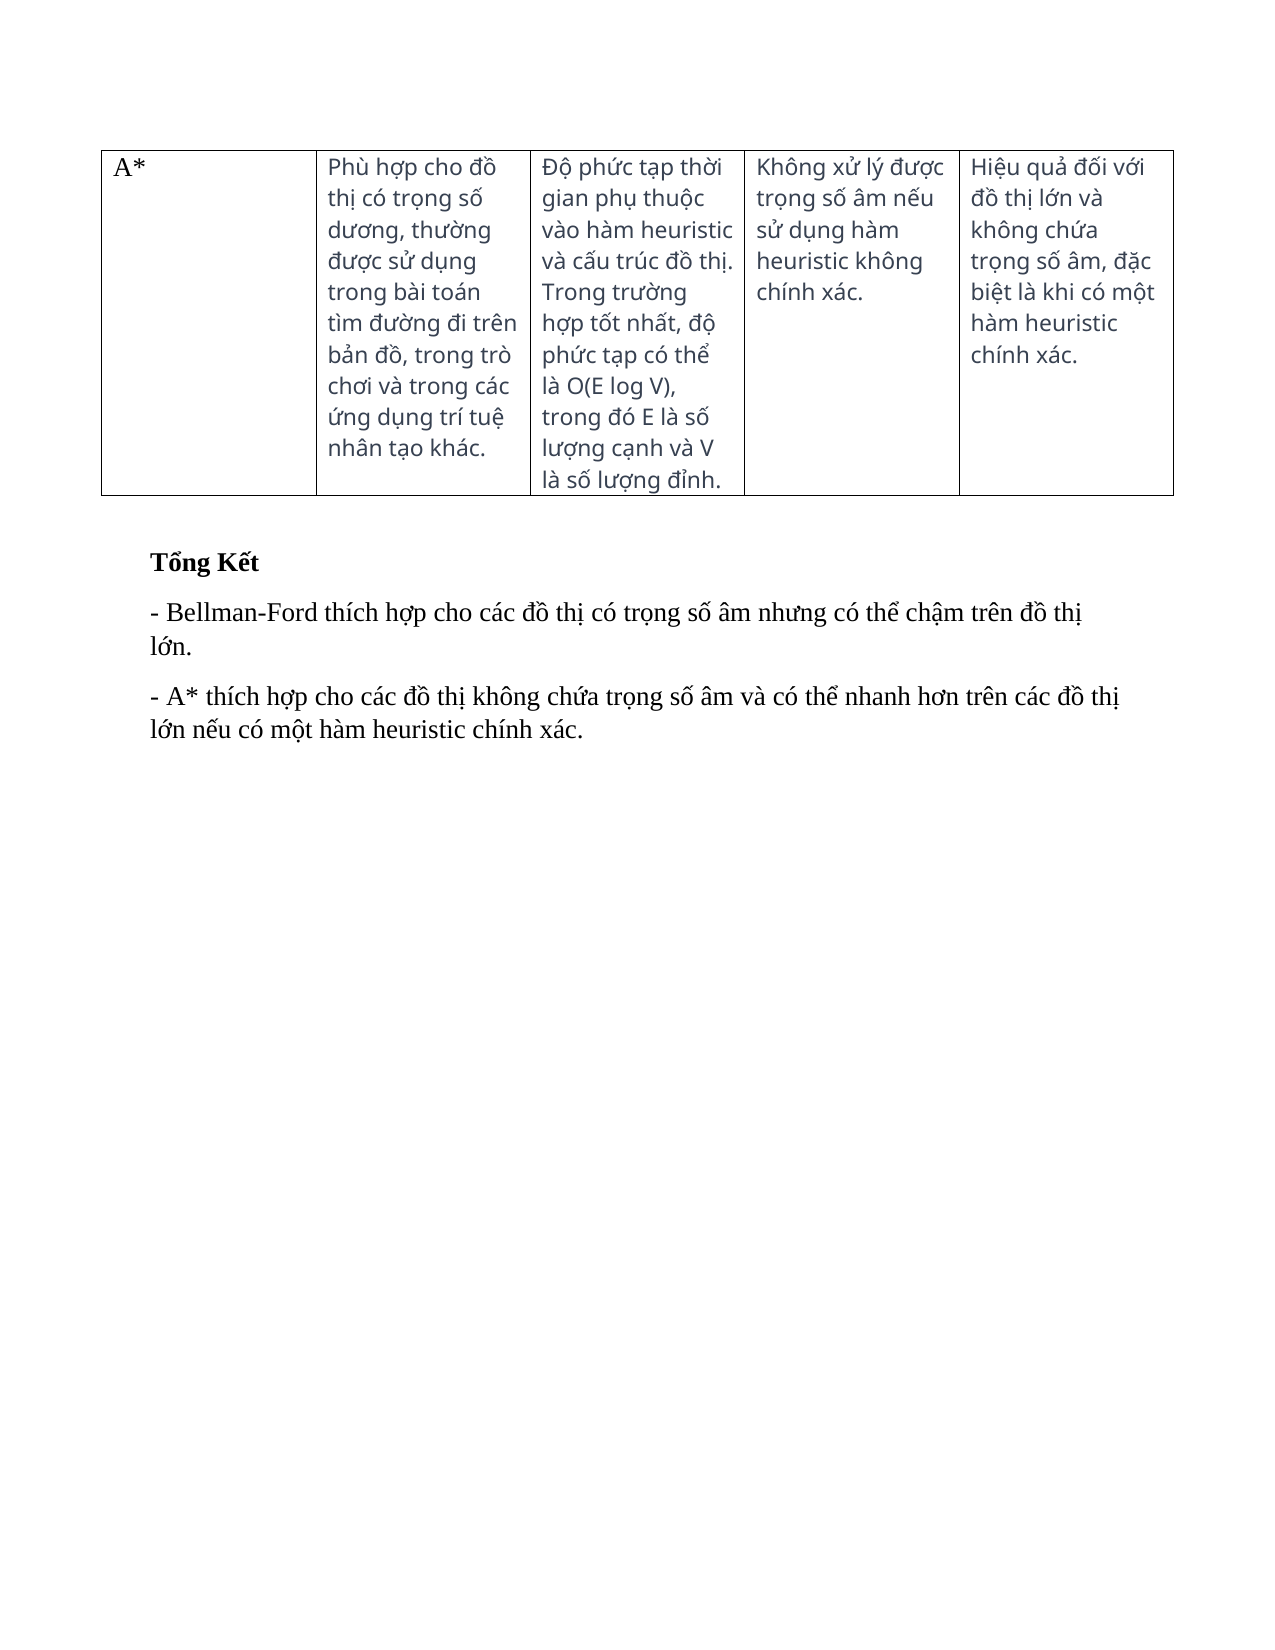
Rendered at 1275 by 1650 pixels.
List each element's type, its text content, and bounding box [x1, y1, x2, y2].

table_cell Hiệu quả đối với đồ thị lớn và không chứa trọng số âm, đặc biệt là khi có một hàm heuristic chính xác. [960, 151, 1173, 495]
table_cell Phù hợp cho đồ thị có trọng số dương, thường được sử dụng trong bài toán tìm đường đi trên bản đồ, trong trò chơi và trong các ứng dụng trí tuệ nhân tạo khác. [317, 151, 530, 495]
table_cell Độ phức tạp thời gian phụ thuộc vào hàm heuristic và cấu trúc đồ thị. Trong trường hợp tốt nhất, độ phức tạp có thể là O(E log V), trong đó E là số lượng cạnh và V là số lượng đỉnh. [531, 151, 744, 495]
text - Bellman-Ford thích hợp cho các đồ thị có trọng số âm nhưng có thể chậm trên đồ thị lớn. [150, 596, 1125, 661]
text - A* thích hợp cho các đồ thị không chứa trọng số âm và có thể nhanh hơn trên các đồ thị lớn nếu có một hàm heuristic chính xác. [150, 680, 1125, 745]
text Tổng Kết [150, 546, 1125, 577]
table_cell A* [102, 151, 316, 495]
table_cell Không xử lý được trọng số âm nếu sử dụng hàm heuristic không chính xác. [745, 151, 959, 495]
